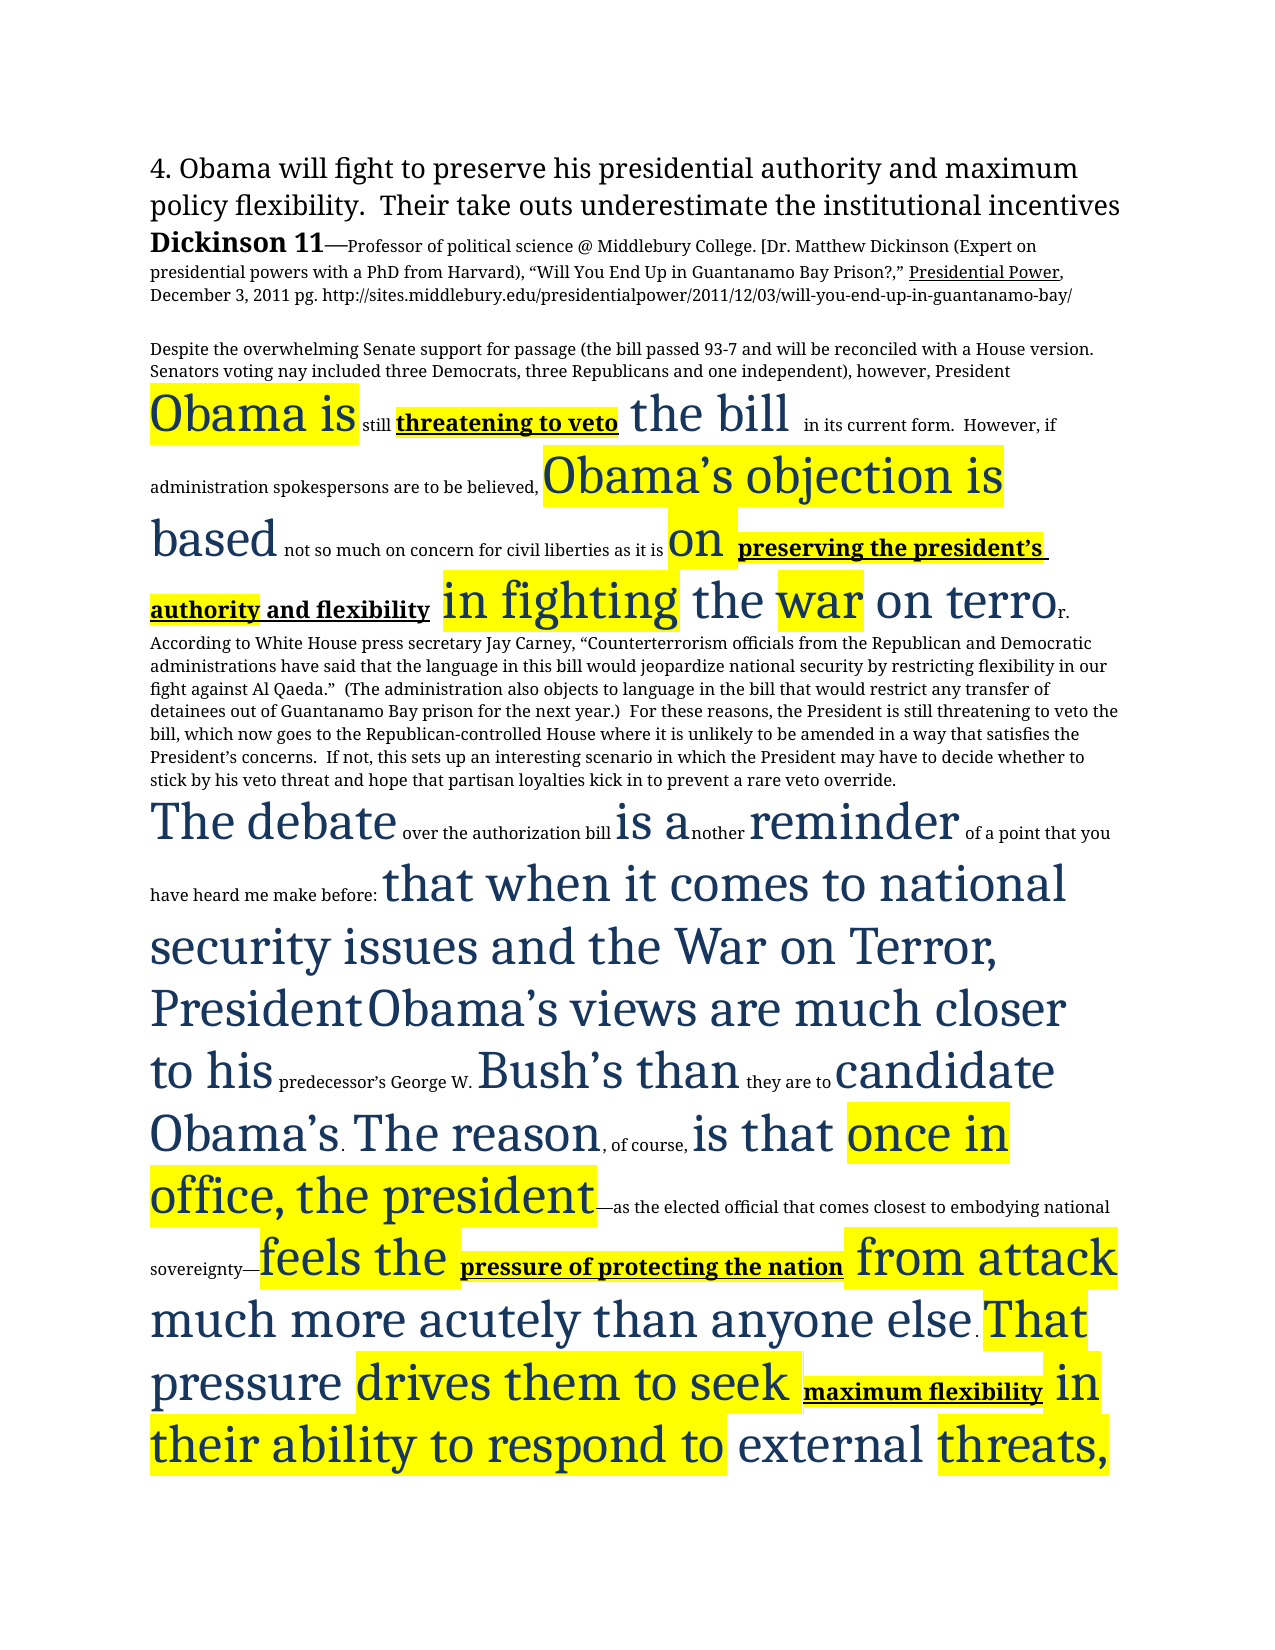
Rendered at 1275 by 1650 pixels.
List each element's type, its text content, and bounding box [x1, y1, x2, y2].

text Dickinson 11—Professor of political science @ Middlebury College. [Dr. Matthew Dickinson (Expert on presidential powers with a PhD from Harvard), “Will You End Up in Guantanamo Bay Prison?,” Presidential Power, December 3, 2011 pg. http://sites.middlebury.edu/presidentialpower/2011/12/03/will-you-end-up-in-guantanamo-bay/ [150, 224, 1125, 306]
text Despite the overwhelming Senate support for passage (the bill passed 93-7 and will be reconciled with a House version. Senators voting nay included three Democrats, three Republicans and one independent), however, President Obama is still threatening to veto the bill in its current form. However, if administration spokespersons are to be believed, Obama’s objection is based not so much on concern for civil liberties as it is on preserving the president’s authority and flexibility in fighting the war on terror. According to White House press secretary Jay Carney, “Counterterrorism officials from the Republican and Democratic administrations have said that the language in this bill would jeopardize national security by restricting flexibility in our fight against Al Qaeda.” (The administration also objects to language in the bill that would restrict any transfer of detainees out of Guantanamo Bay prison for the next year.) For these reasons, the President is still threatening to veto the bill, which now goes to the Republican-controlled House where it is unlikely to be amended in a way that satisfies the President’s concerns. If not, this sets up an interesting scenario in which the President may have to decide whether to stick by his veto threat and hope that partisan loyalties kick in to prevent a rare veto override. [150, 337, 1125, 791]
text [150, 791, 1125, 1476]
subtitle 4. Obama will fight to preserve his presidential authority and maximum policy flexibility. Their take outs underestimate the institutional incentives [150, 150, 1125, 224]
